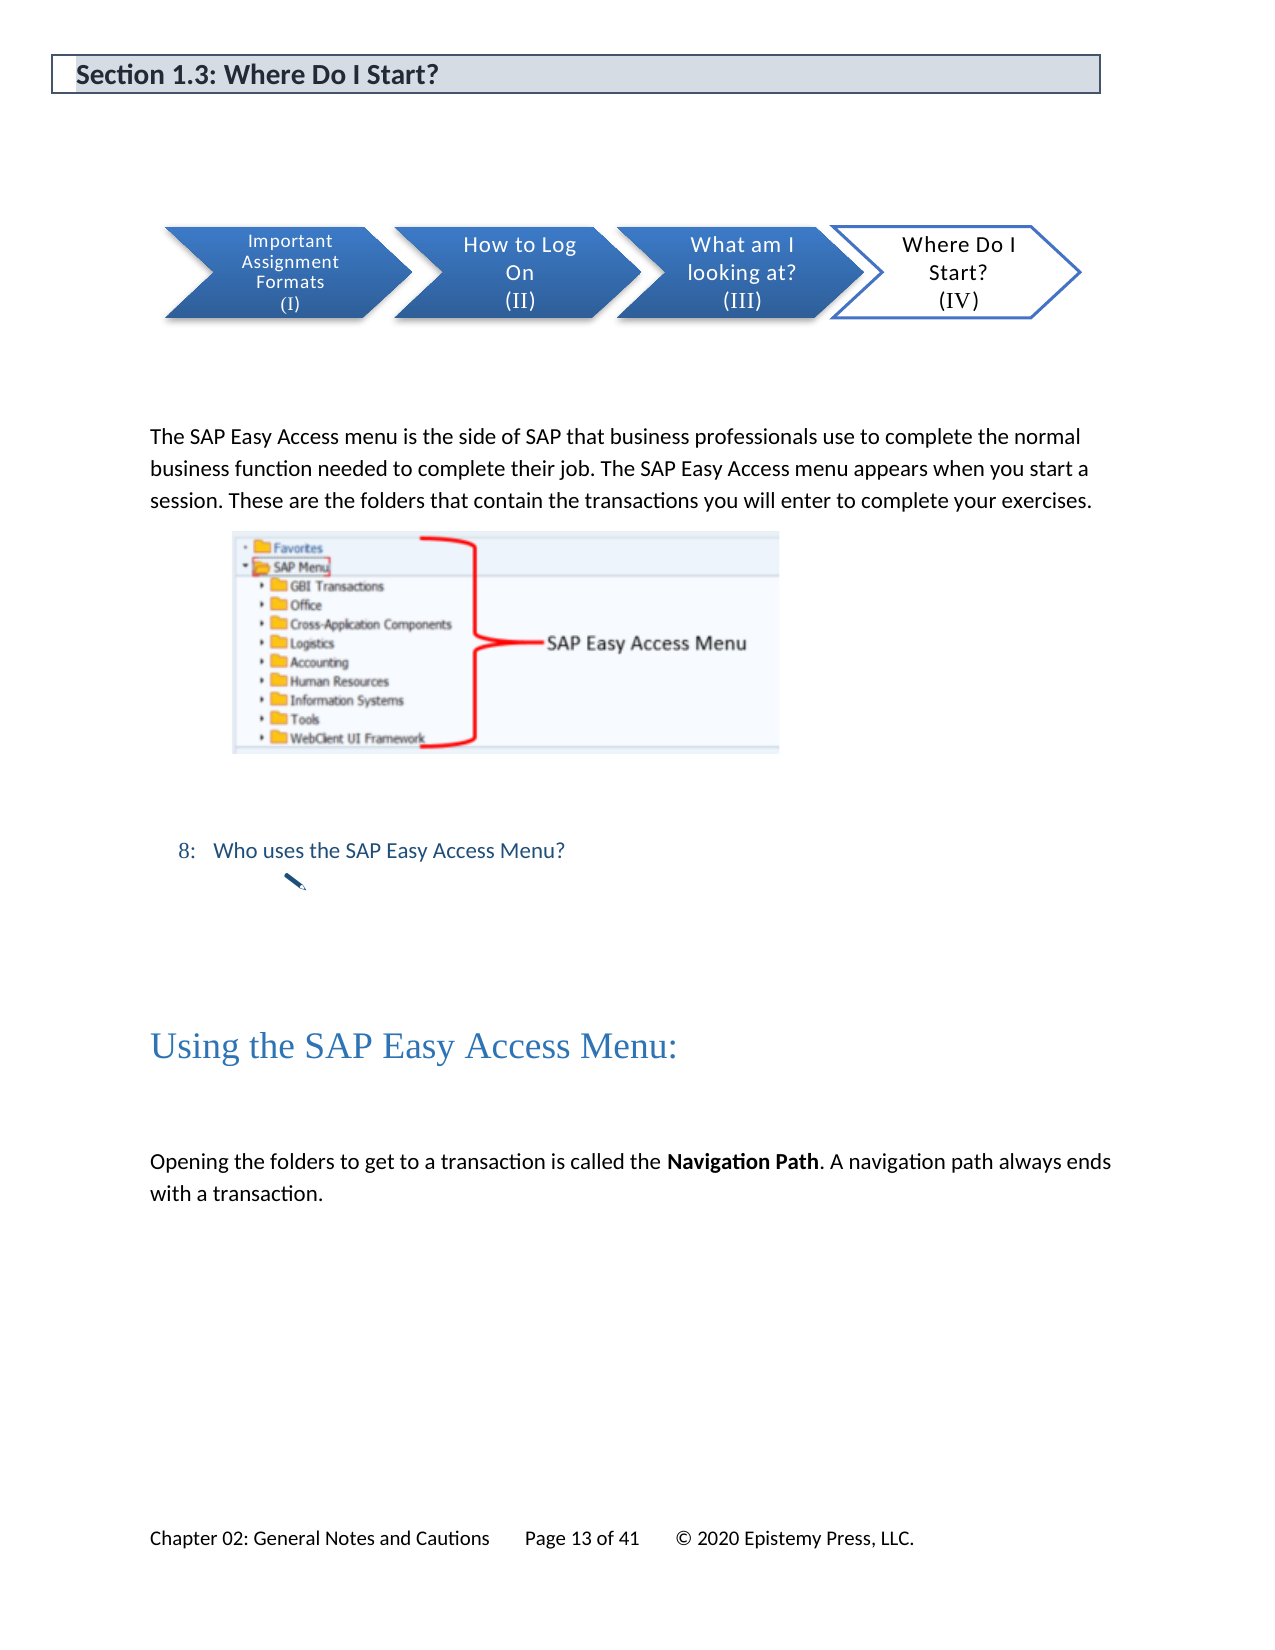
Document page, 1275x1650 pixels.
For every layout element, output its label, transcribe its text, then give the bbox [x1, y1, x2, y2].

picture [231, 531, 780, 754]
subtitle Using the SAP Easy Access Menu: [150, 1024, 1125, 1067]
text Who uses the SAP Easy Access Menu? [178, 836, 1125, 896]
text The SAP Easy Access menu is the side of SAP that business professionals use to complete the normal business function needed to complete their job. The SAP Easy Access menu appears when you start a session. These are the folders that contain the transactions you will enter to complete your exercises. [150, 422, 1125, 514]
text Opening the folders to get to a transaction is called the Navigation Path. A navigation path always ends with a transaction. [150, 1147, 1125, 1208]
text Where Do I Start? [76, 56, 1099, 92]
